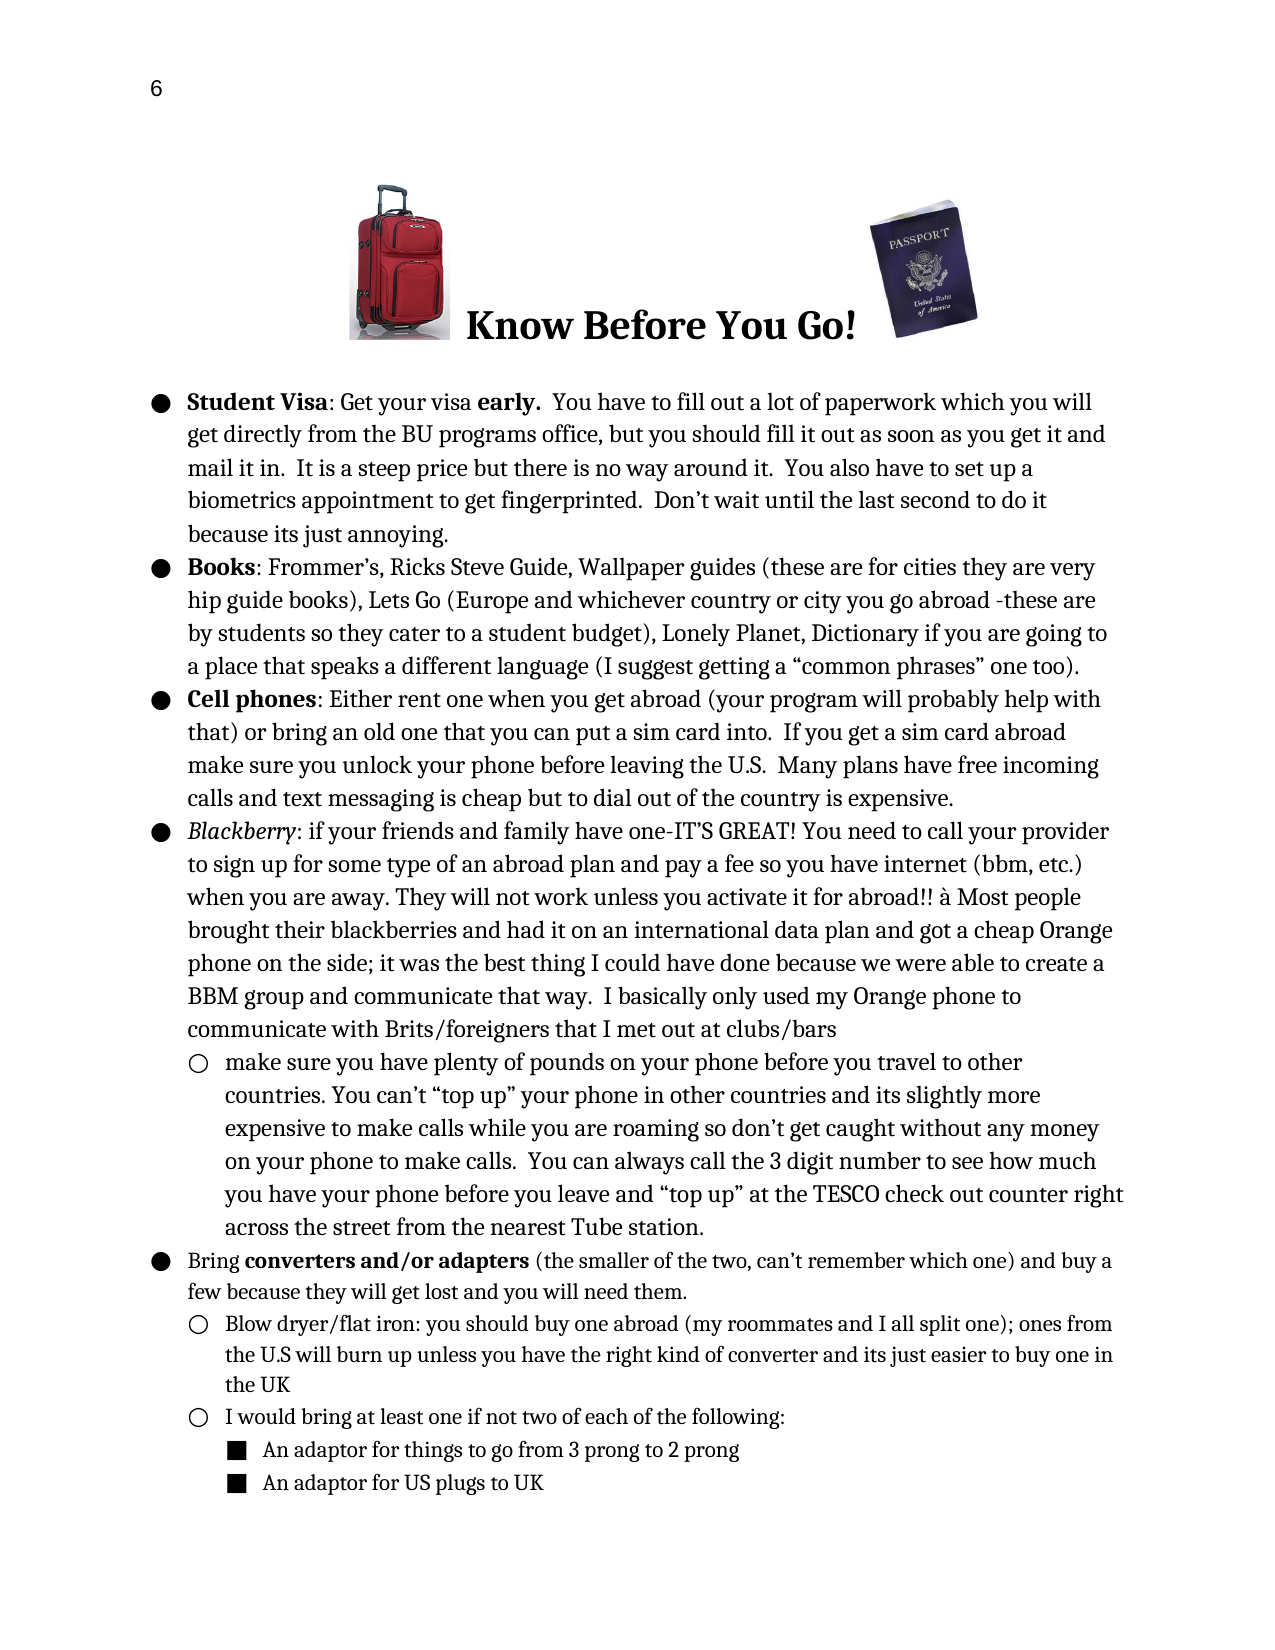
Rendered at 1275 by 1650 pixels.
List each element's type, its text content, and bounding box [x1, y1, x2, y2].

list An adaptor for things to go from 3 prong to 2 prong [225, 1435, 1125, 1463]
picture [333, 180, 466, 340]
list Bring converters and/or adapters (the smaller of the two, can’t remember which one) and buy a few because they will get lost and you will need them. [150, 1246, 1125, 1305]
list Student Visa: Get your visa early. You have to fill out a lot of paperwork which you will get directly from the BU programs office, but you should fill it out as soon as you get it and mail it in. It is a steep price but there is no way around it. You also have to set up a biometrics appointment to get fingerprinted. Don’t wait until the last second to do it because its just annoying. [150, 387, 1125, 548]
list An adaptor for US plugs to UK [225, 1468, 1125, 1497]
list Blackberry: if your friends and family have one-IT’S GREAT! You need to call your provider to sign up for some type of an abroad plan and pay a fee so you have internet (bbm, etc.) when you are away. They will not work unless you activate it for abroad!! à Most people brought their blackberries and had it on an international data plan and got a cheap Orange phone on the side; it was the best thing I could have done because we were able to create a BBM group and communicate that way. I basically only used my Orange phone to communicate with Brits/foreigners that I met out at clubs/bars [150, 817, 1125, 1043]
picture [867, 197, 980, 340]
list Blow dryer/flat iron: you should buy one abroad (my roommates and I all split one); ones from the U.S will burn up unless you have the right kind of converter and its just easier to buy one in the UK [187, 1309, 1125, 1398]
list I would bring at least one if not two of each of the following: [187, 1402, 1125, 1431]
list Cell phones: Either rent one when you get abroad (your program will probably help with that) or bring an old one that you can put a sim card into. If you get a sim card abroad make sure you unlock your phone before leaving the U.S. Many plans have free incoming calls and text messaging is cheap but to dial out of the country is expensive. [150, 684, 1125, 812]
list make sure you have plenty of pounds on your phone before you travel to other countries. You can’t “top up” your phone in other countries and its slightly more expensive to make calls while you are roaming so don’t get caught without any money on your phone to make calls. You can always call the 3 digit number to see how much you have your phone before you leave and “top up” at the TESCO check out counter right across the street from the nearest Tube station. [187, 1048, 1125, 1242]
text Know Before You Go! [142, 180, 1171, 350]
list Books: Frommer’s, Ricks Steve Guide, Wallpaper guides (these are for cities they are very hip guide books), Lets Go (Europe and whichever country or city you go abroad -these are by students so they cater to a student budget), Lonely Planet, Dictionary if you are going to a place that speaks a different language (I suggest getting a “common phrases” one too). [150, 552, 1125, 680]
